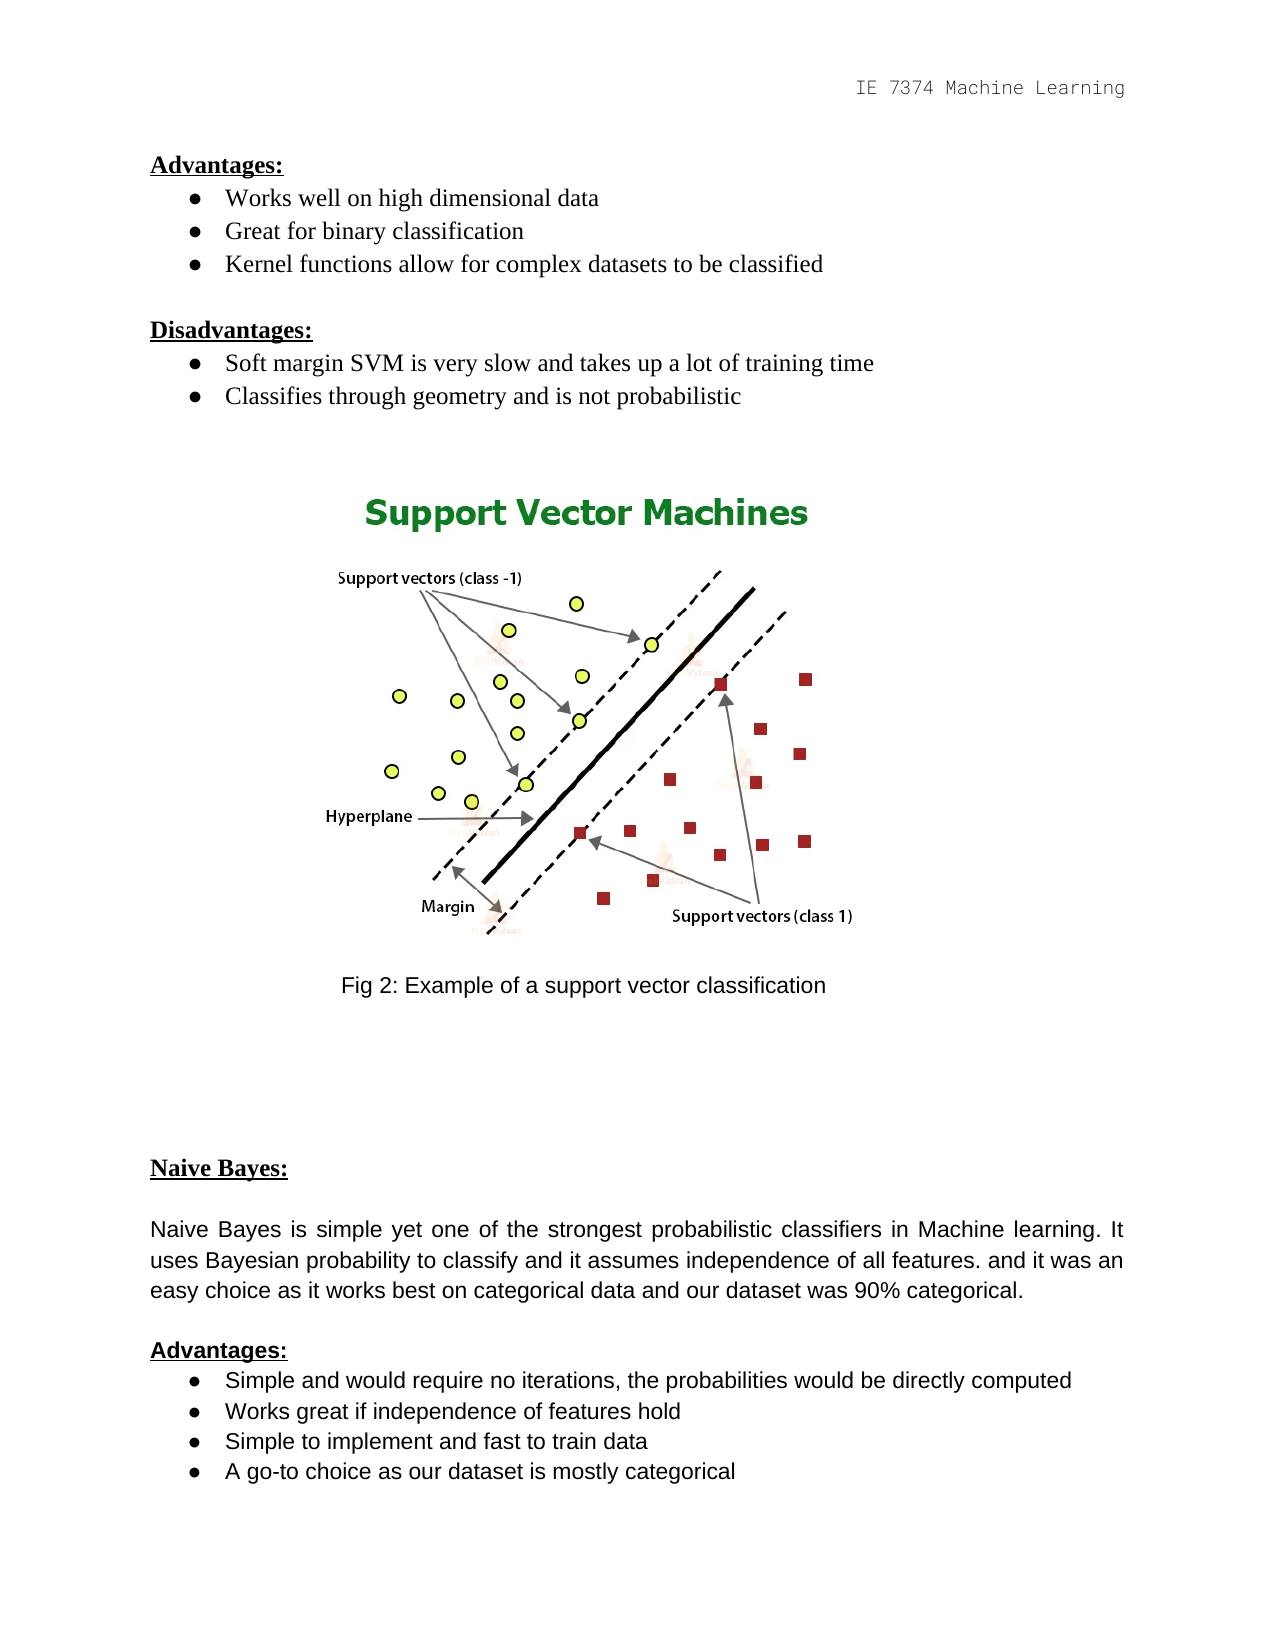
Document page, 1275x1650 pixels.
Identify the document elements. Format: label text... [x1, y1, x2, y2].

list Works great if independence of features hold [187, 1398, 1125, 1424]
list Works well on high dimensional data [187, 183, 1125, 212]
list Soft margin SVM is very slow and takes up a lot of training time [187, 348, 1125, 377]
list Great for binary classification [187, 216, 1125, 245]
text Disadvantages: [150, 315, 1125, 344]
list Classifies through geometry and is not probabilistic [187, 381, 1125, 410]
subtitle Naive Bayes: [150, 1153, 1125, 1182]
list A go-to choice as our dataset is mostly categorical [187, 1458, 1125, 1484]
text Advantages: [150, 1337, 1125, 1364]
list Simple and would require no iterations, the probabilities would be directly computed [187, 1367, 1125, 1394]
list Kernel functions allow for complex datasets to be classified [187, 249, 1125, 278]
subtitle Fig 2: Example of a support vector classification [150, 972, 1125, 998]
text Naive Bayes is simple yet one of the strongest probabilistic classifiers in Machine learning. It uses Bayesian probability to classify and it assumes independence of all features. and it was an easy choice as it works best on categorical data and our dataset was 90% categorical. [150, 1216, 1125, 1303]
list Simple to implement and fast to train data [187, 1428, 1125, 1454]
text Advantages: [150, 150, 1125, 179]
picture [300, 474, 872, 969]
